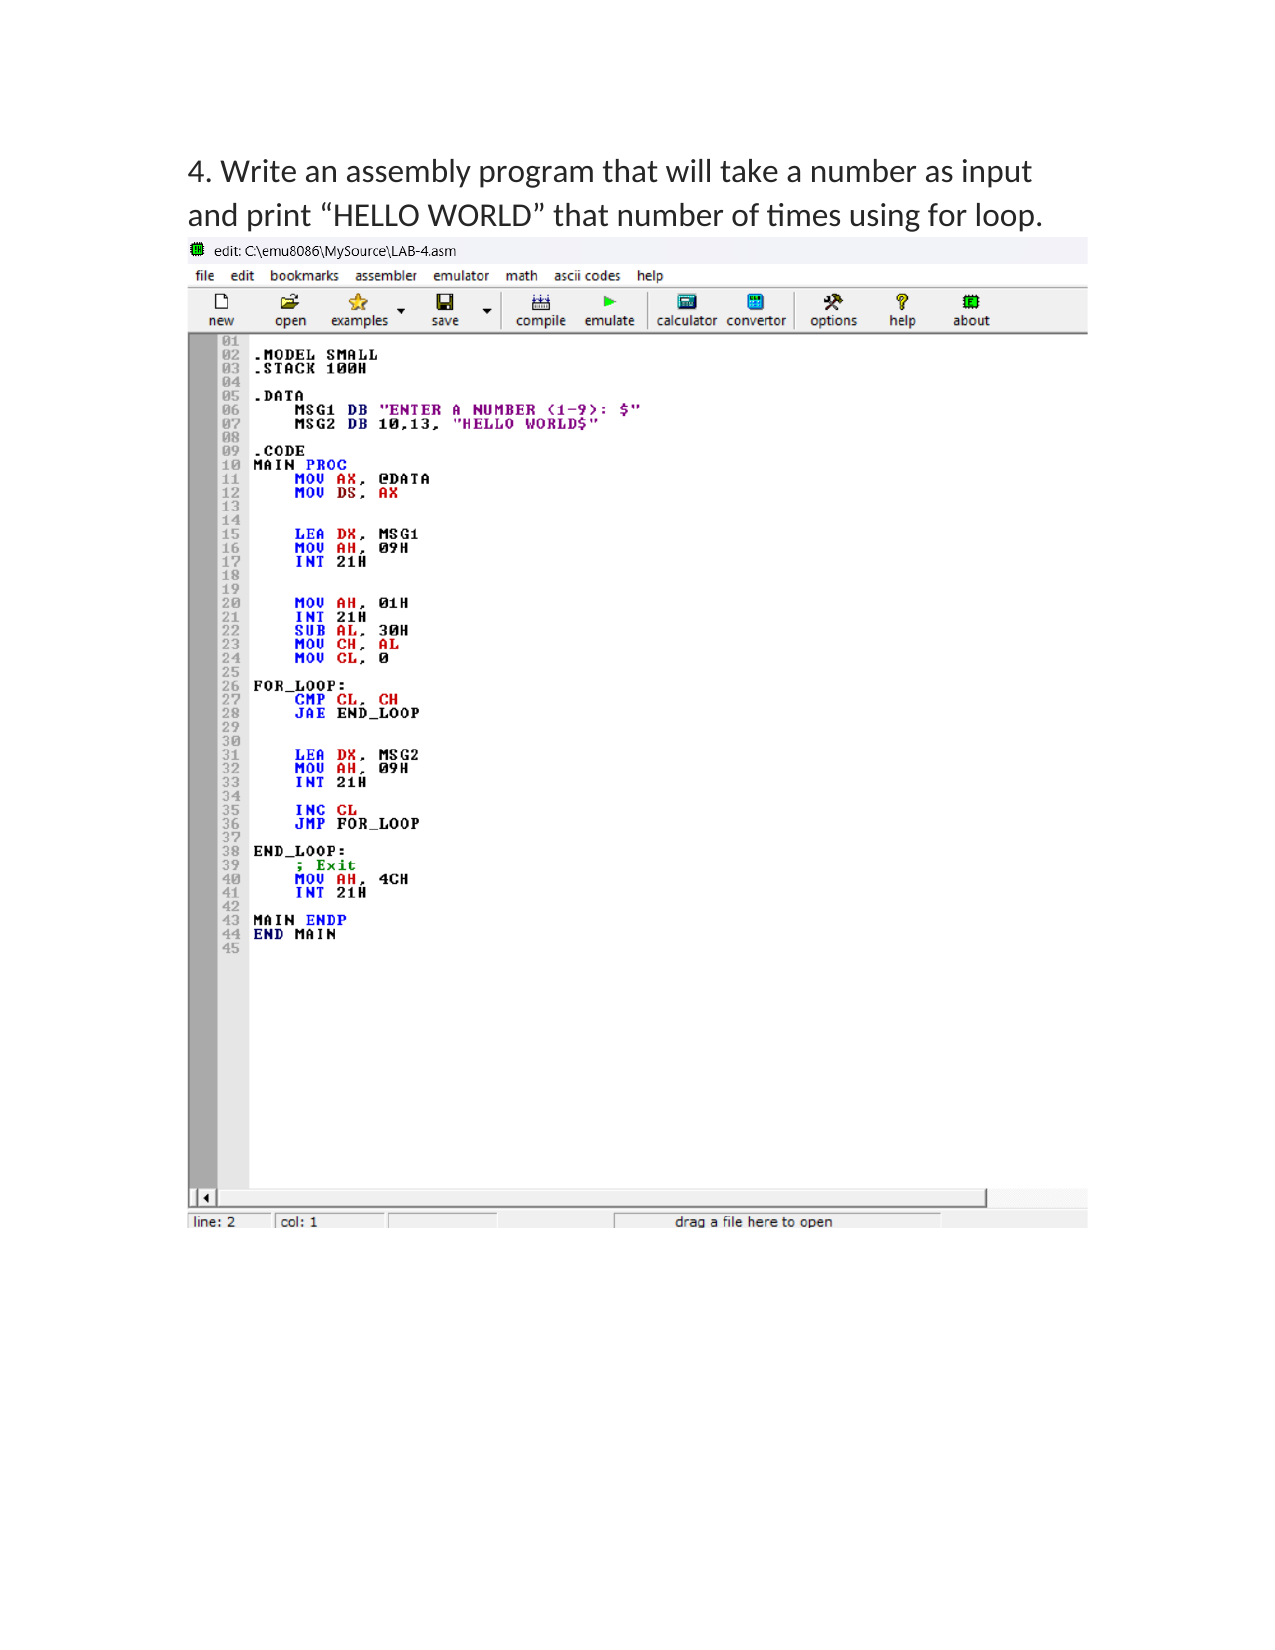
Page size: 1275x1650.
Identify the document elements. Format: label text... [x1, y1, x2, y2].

subtitle 4. Write an assembly program that will take a number as input and print “HELLO WORLD” that number of times using for loop. [187, 150, 1087, 235]
picture [187, 237, 1088, 1228]
